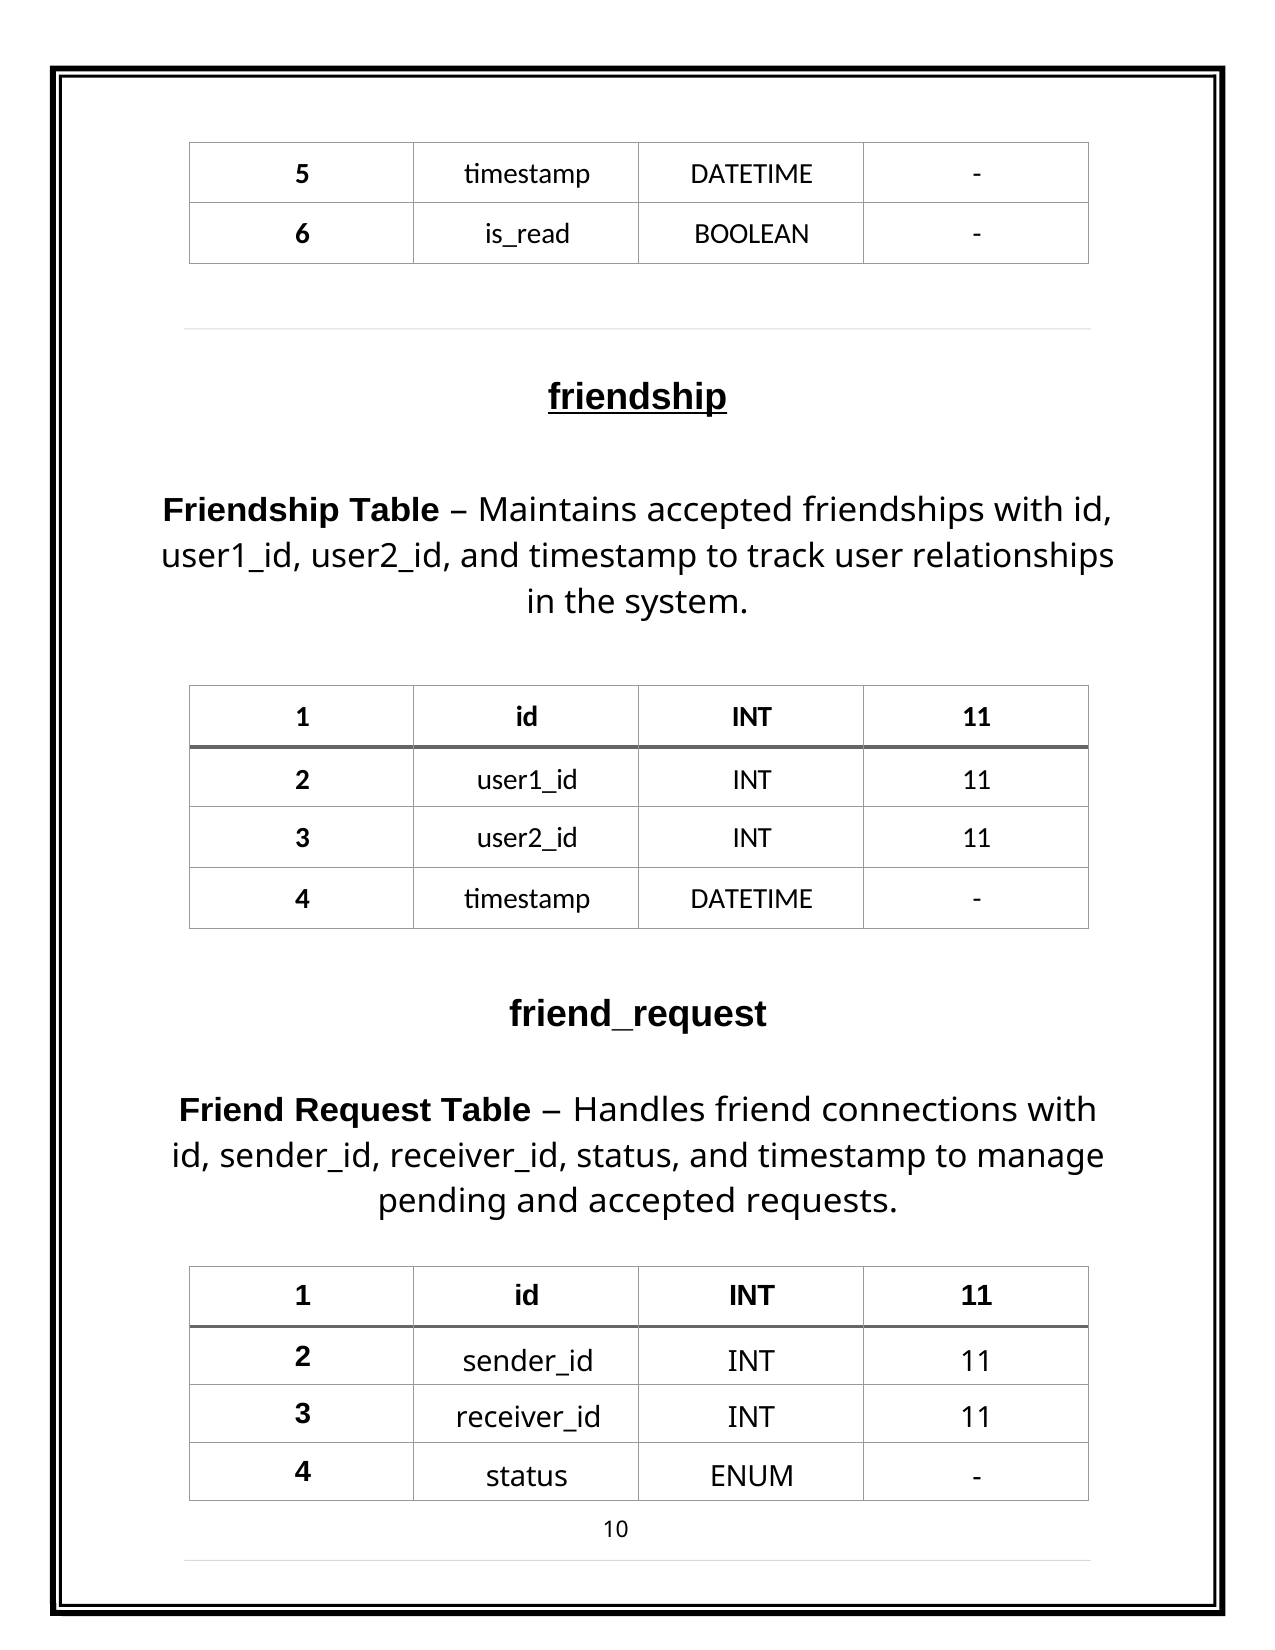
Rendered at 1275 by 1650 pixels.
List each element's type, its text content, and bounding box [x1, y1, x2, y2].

table_cell INT [639, 807, 863, 867]
picture [50, 1603, 62, 1616]
table_cell INT [639, 749, 863, 806]
table_cell - [864, 203, 1088, 263]
table_cell user2_id [414, 807, 638, 867]
table_cell 11 [864, 749, 1088, 806]
table_header INT [639, 686, 863, 745]
table_cell 2 [190, 1328, 413, 1383]
table_cell DATETIME [639, 868, 863, 928]
table_cell 11 [864, 807, 1088, 867]
text Friendship Table – Maintains accepted friendships with id, user1_id, user2_id, and timestamp to track user relationships in the system. [143, 486, 1131, 623]
table_cell receiver_id [414, 1385, 638, 1442]
table_cell 6 [190, 203, 413, 263]
table_header INT [639, 1267, 863, 1325]
subtitle friendship [171, 374, 1103, 418]
text Friend Request Table – Handles friend connections with id, sender_id, receiver_id, status, and timestamp to manage pending and accepted requests. [156, 1086, 1120, 1223]
table_header id [414, 686, 638, 745]
table_cell INT [639, 1328, 863, 1383]
table_cell timestamp [414, 868, 638, 928]
table_header 11 [864, 1267, 1088, 1325]
table_cell - [864, 1443, 1088, 1500]
table_cell DATETIME [639, 143, 863, 202]
table_cell 11 [864, 1328, 1088, 1383]
table_cell 5 [190, 143, 413, 202]
table_cell INT [639, 1385, 863, 1442]
table_header 11 [864, 686, 1088, 745]
table_cell 3 [190, 807, 413, 867]
table_header 1 [190, 686, 413, 745]
table_cell 2 [190, 749, 413, 806]
table_cell 3 [190, 1385, 413, 1442]
table_cell - [864, 868, 1088, 928]
table_cell is_read [414, 203, 638, 263]
table_cell 4 [190, 1443, 413, 1500]
table_cell sender_id [414, 1328, 638, 1383]
table_header 1 [190, 1267, 413, 1325]
table_cell 4 [190, 868, 413, 928]
table_header id [414, 1267, 638, 1325]
table_cell - [864, 143, 1088, 202]
table_cell timestamp [414, 143, 638, 202]
table_cell ENUM [639, 1443, 863, 1500]
table_cell 11 [864, 1385, 1088, 1442]
subtitle friend_request [172, 991, 1103, 1034]
table_cell status [414, 1443, 638, 1500]
table_cell user1_id [414, 749, 638, 806]
table_cell BOOLEAN [639, 203, 863, 263]
